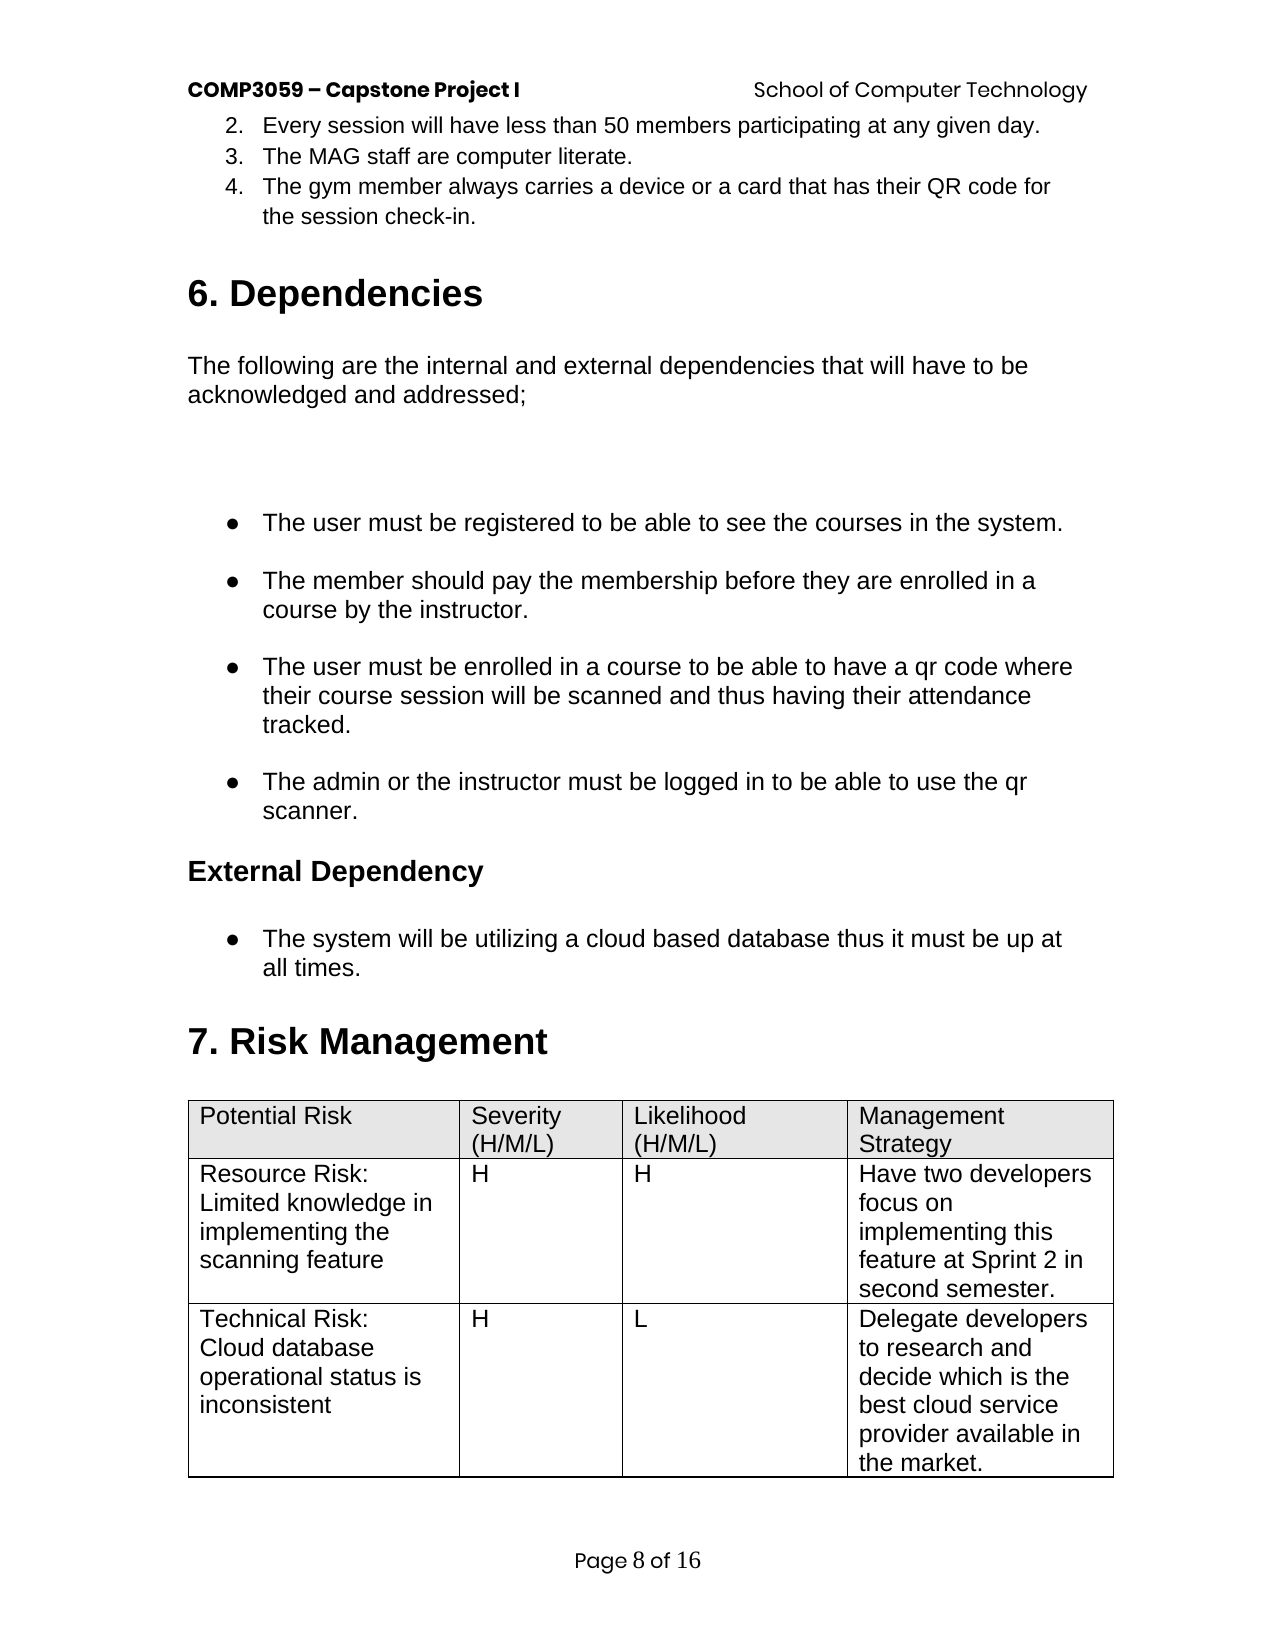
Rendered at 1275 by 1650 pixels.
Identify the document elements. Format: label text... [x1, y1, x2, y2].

table_cell Resource Risk: Limited knowledge in implementing the scanning feature [189, 1159, 459, 1303]
list The admin or the instructor must be logged in to be able to use the qr scanner. [225, 767, 1087, 824]
list The user must be registered to be able to see the courses in the system. [225, 508, 1087, 537]
table_header Severity (H/M/L) [460, 1101, 622, 1158]
table_cell H [623, 1159, 847, 1303]
table_header Likelihood (H/M/L) [623, 1101, 847, 1158]
table_header Potential Risk [189, 1101, 459, 1158]
table_header Management Strategy [848, 1101, 1113, 1158]
table_cell Delegate developers to research and decide which is the best cloud service provider available in the market. [848, 1304, 1113, 1476]
list Every session will have less than 50 members participating at any given day. [225, 112, 1087, 139]
list The user must be enrolled in a course to be able to have a qr code where their course session will be scanned and thus having their attendance tracked. [225, 652, 1087, 738]
table_cell H [460, 1159, 622, 1303]
text The following are the internal and external dependencies that will have to be acknowledged and addressed; [187, 351, 1087, 408]
subtitle 7. Risk Management [187, 1019, 1087, 1062]
list The MAG staff are computer literate. [225, 143, 1087, 169]
list The gym member always carries a device or a card that has their QR code for the session check-in. [225, 173, 1087, 229]
table_cell L [623, 1304, 847, 1476]
list The member should pay the membership before they are enrolled in a course by the instructor. [225, 566, 1087, 623]
list The system will be utilizing a cloud based database thus it must be up at all times. [225, 924, 1087, 982]
subtitle 6. Dependencies [187, 271, 1087, 314]
table_cell H [460, 1304, 622, 1476]
table_cell Technical Risk: Cloud database operational status is inconsistent [189, 1304, 459, 1476]
table_cell Have two developers focus on implementing this feature at Sprint 2 in second semester. [848, 1159, 1113, 1303]
subtitle External Dependency [187, 854, 1087, 887]
